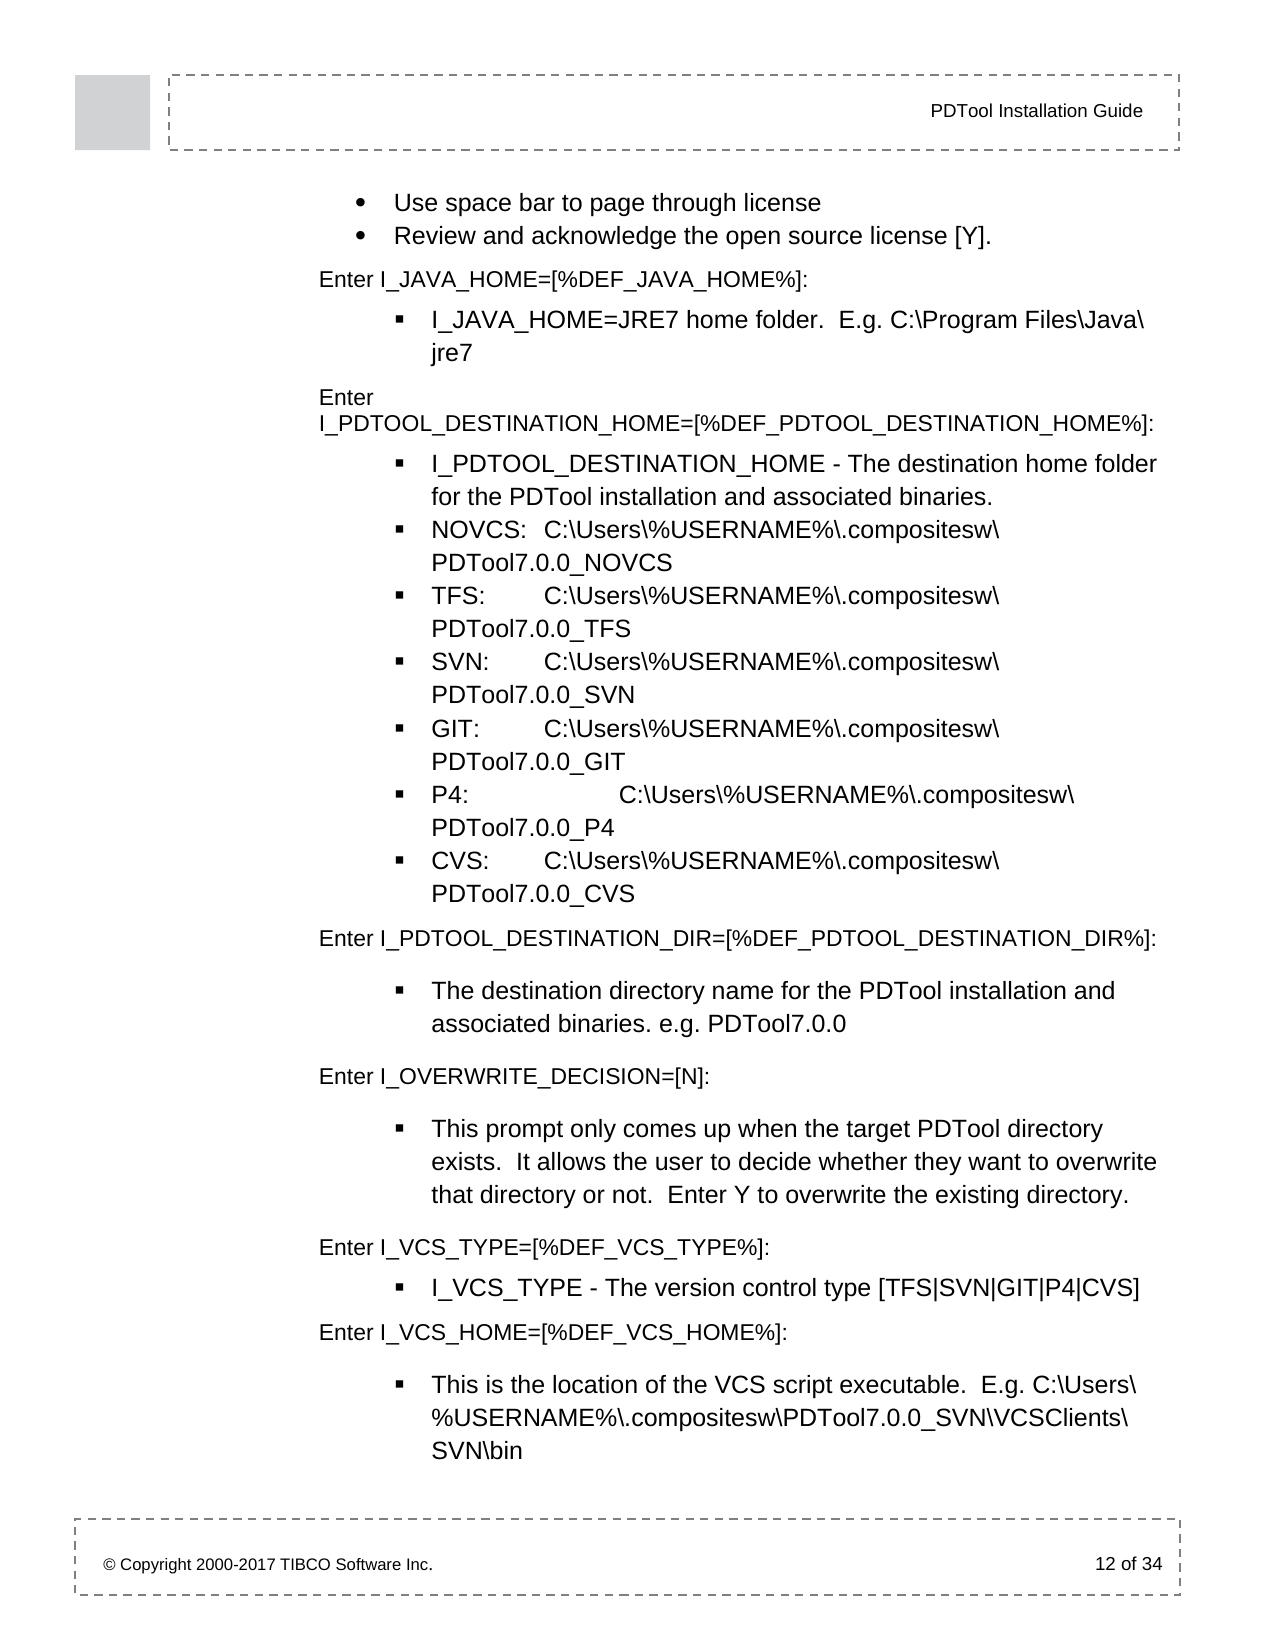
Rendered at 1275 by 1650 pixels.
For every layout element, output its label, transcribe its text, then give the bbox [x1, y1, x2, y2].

list Use space bar to page through license [356, 187, 1162, 216]
list This prompt only comes up when the target PDTool directory exists. It allows the user to decide whether they want to overwrite that directory or not. Enter Y to overwrite the existing directory. [394, 1114, 1162, 1209]
text Enter I_OVERWRITE_DECISION=[N]: [319, 1063, 1162, 1089]
list SVN: C:\Users\%USERNAME%\.compositesw\PDTool7.0.0_SVN [394, 647, 1162, 709]
text Enter I_VCS_TYPE=[%DEF_VCS_TYPE%]: [319, 1234, 1162, 1261]
list GIT: C:\Users\%USERNAME%\.compositesw\PDTool7.0.0_GIT [394, 713, 1162, 775]
list I_VCS_TYPE - The version control type [TFS|SVN|GIT|P4|CVS] [394, 1273, 1162, 1302]
text Enter I_PDTOOL_DESTINATION_HOME=[%DEF_PDTOOL_DESTINATION_HOME%]: [319, 384, 1162, 436]
text Enter I_VCS_HOME=[%DEF_VCS_HOME%]: [319, 1319, 1162, 1345]
list NOVCS: C:\Users\%USERNAME%\.compositesw\PDTool7.0.0_NOVCS [394, 515, 1162, 577]
text Enter I_PDTOOL_DESTINATION_DIR=[%DEF_PDTOOL_DESTINATION_DIR%]: [319, 924, 1162, 951]
list I_JAVA_HOME=JRE7 home folder. E.g. C:\Program Files\Java\jre7 [394, 305, 1162, 367]
list TFS: C:\Users\%USERNAME%\.compositesw\PDTool7.0.0_TFS [394, 581, 1162, 643]
list I_PDTOOL_DESTINATION_HOME - The destination home folder for the PDTool installation and associated binaries. [394, 449, 1162, 511]
list This is the location of the VCS script executable. E.g. C:\Users\%USERNAME%\.compositesw\PDTool7.0.0_SVN\VCSClients\SVN\bin [394, 1370, 1162, 1465]
list Review and acknowledge the open source license [Y]. [356, 221, 1162, 249]
list P4: C:\Users\%USERNAME%\.compositesw\PDTool7.0.0_P4 [394, 780, 1162, 842]
list The destination directory name for the PDTool installation and associated binaries. e.g. PDTool7.0.0 [394, 976, 1162, 1038]
text Enter I_JAVA_HOME=[%DEF_JAVA_HOME%]: [319, 266, 1162, 293]
list CVS: C:\Users\%USERNAME%\.compositesw\PDTool7.0.0_CVS [394, 846, 1162, 908]
